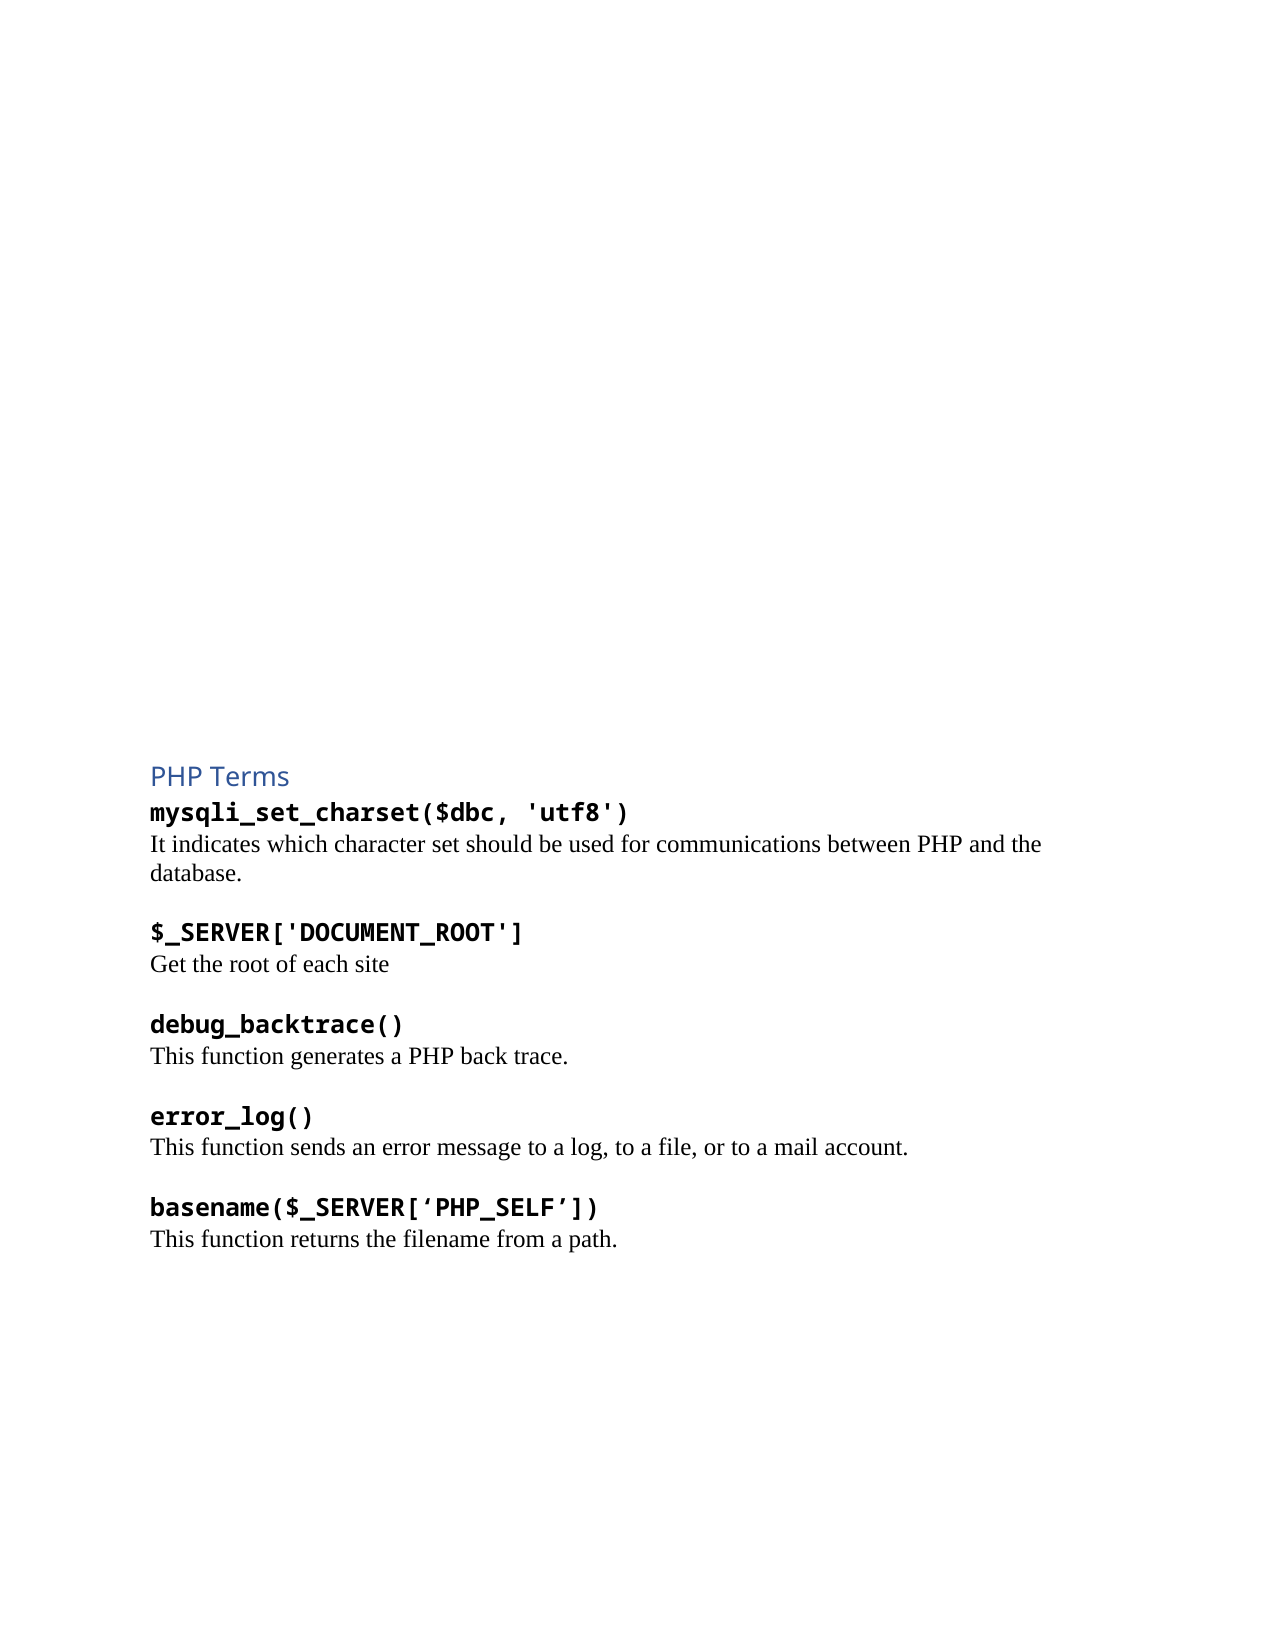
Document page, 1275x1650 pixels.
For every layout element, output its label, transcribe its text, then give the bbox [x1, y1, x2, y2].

text mysqli_set_charset($dbc, 'utf8') [150, 795, 1125, 829]
text $_SERVER['DOCUMENT_ROOT'] [150, 915, 1125, 949]
text debug_backtrace() [150, 1007, 1125, 1041]
text Get the root of each site [150, 949, 1125, 978]
text It indicates which character set should be used for communications between PHP and the database. [150, 829, 1125, 886]
text error_log() [150, 1098, 1125, 1132]
text This function returns the filename from a path. [150, 1224, 1125, 1253]
text This function generates a PHP back trace. [150, 1041, 1125, 1069]
text basename($_SERVER[‘PHP_SELF’]) [150, 1190, 1125, 1224]
text This function sends an error message to a log, to a file, or to a mail account. [150, 1132, 1125, 1161]
subtitle PHP Terms [150, 758, 1125, 795]
